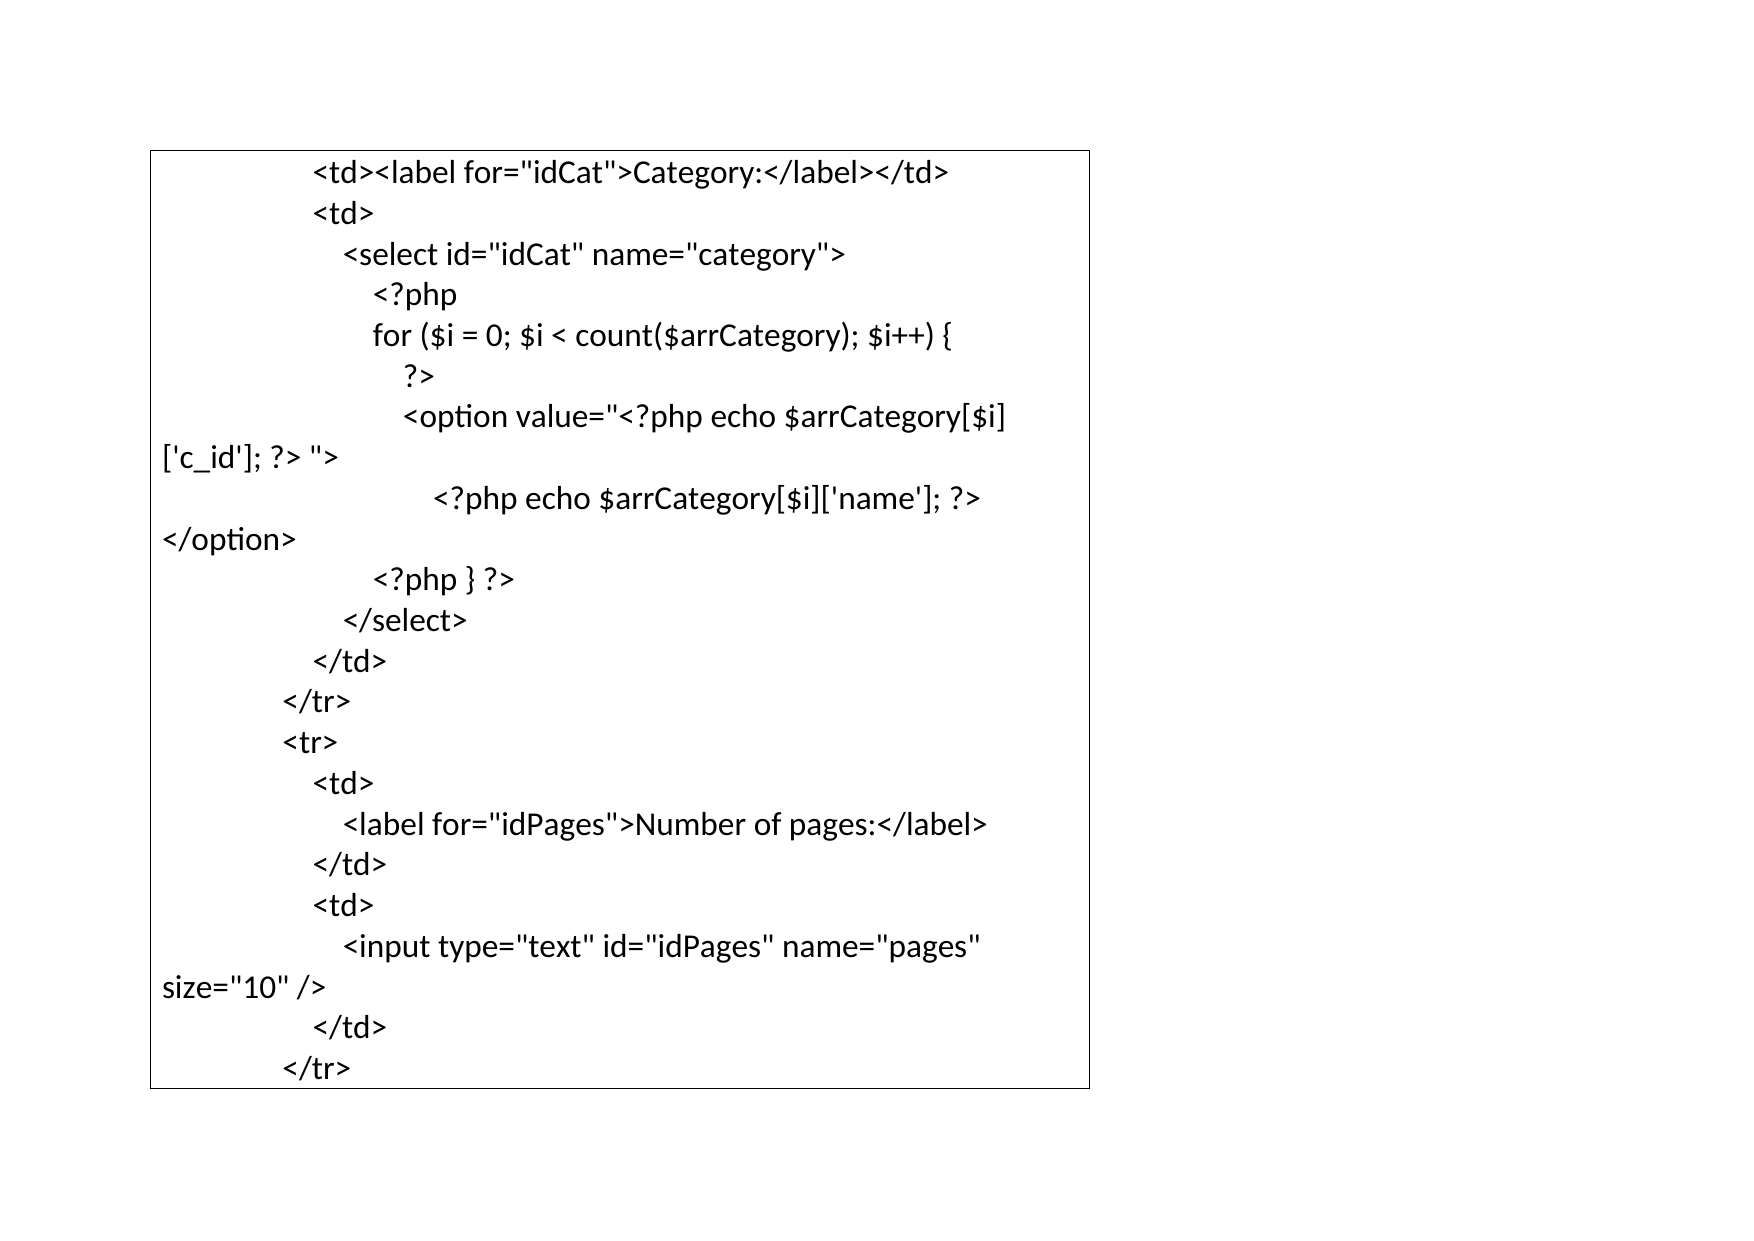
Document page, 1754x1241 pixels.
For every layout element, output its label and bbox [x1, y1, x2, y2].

table_header [151, 151, 1089, 1088]
